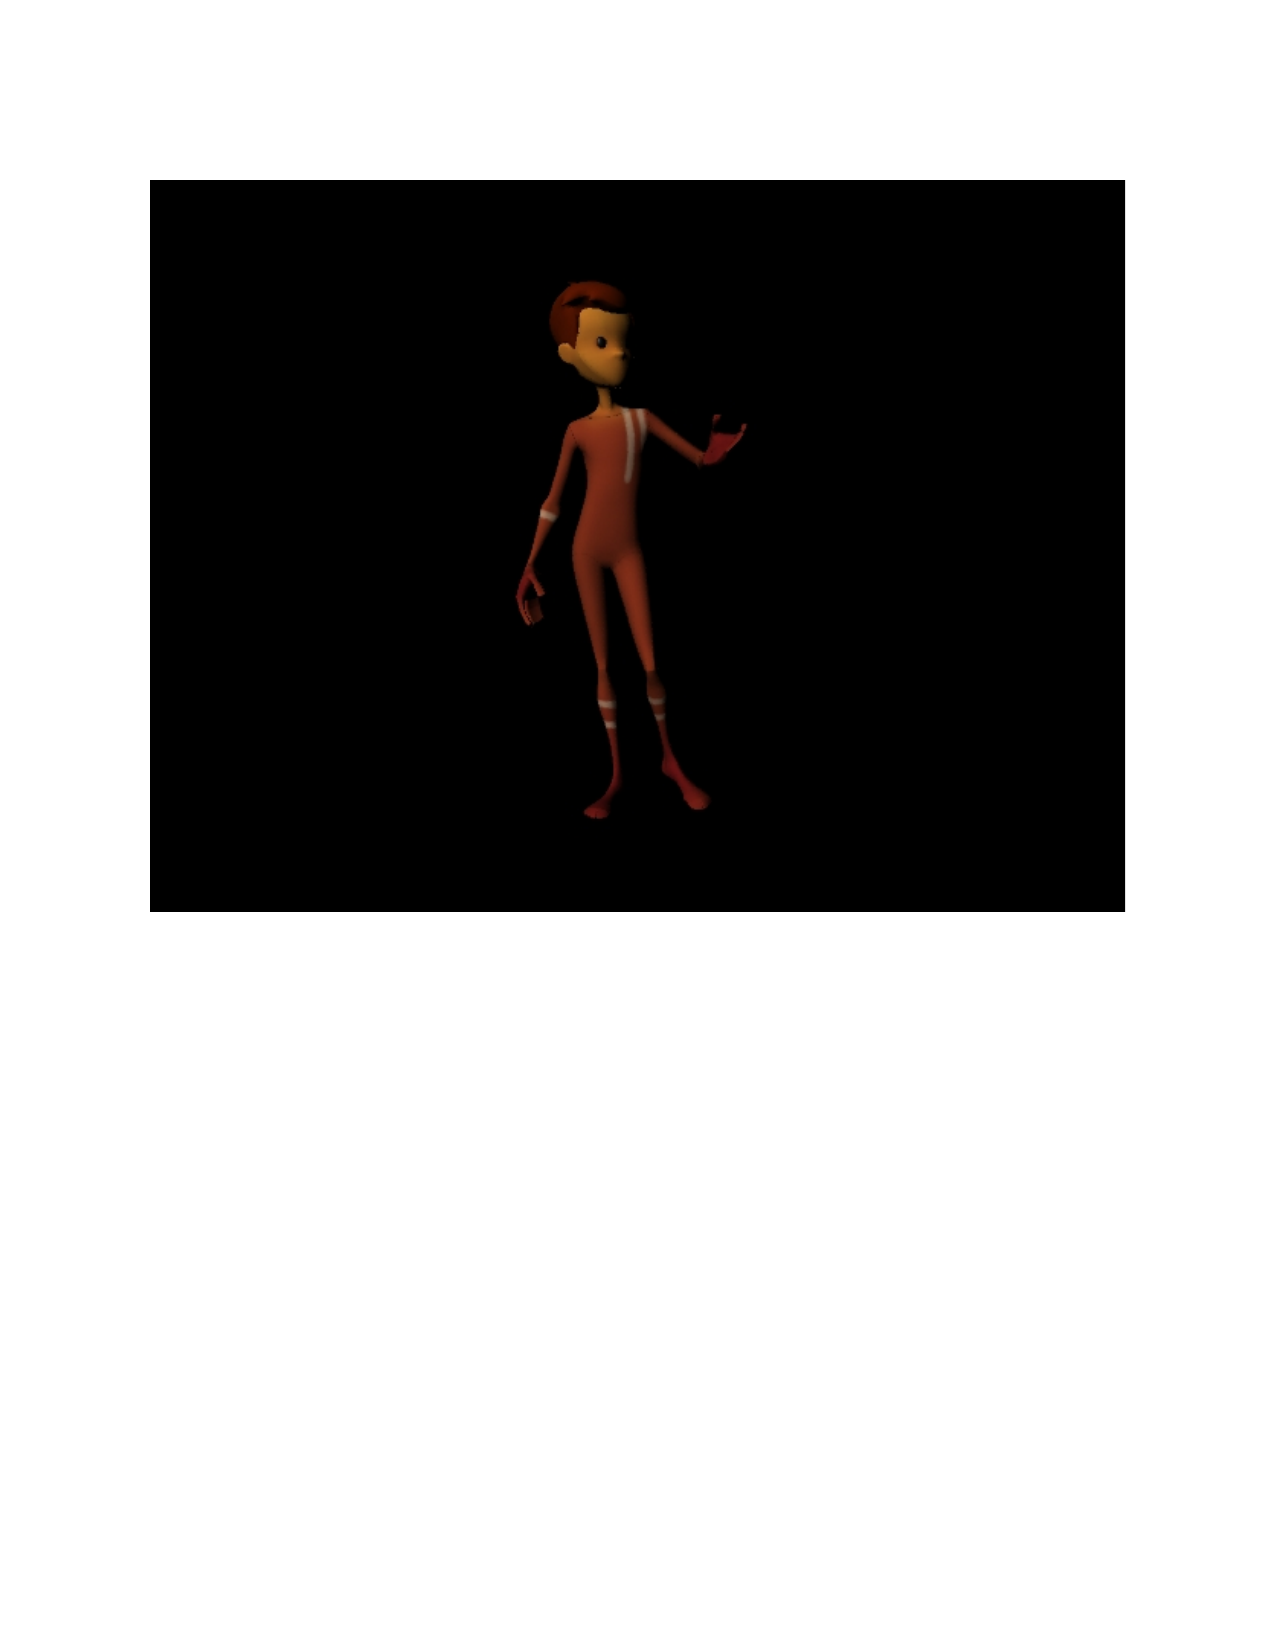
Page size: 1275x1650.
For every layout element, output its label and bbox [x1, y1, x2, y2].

picture [150, 180, 1125, 912]
